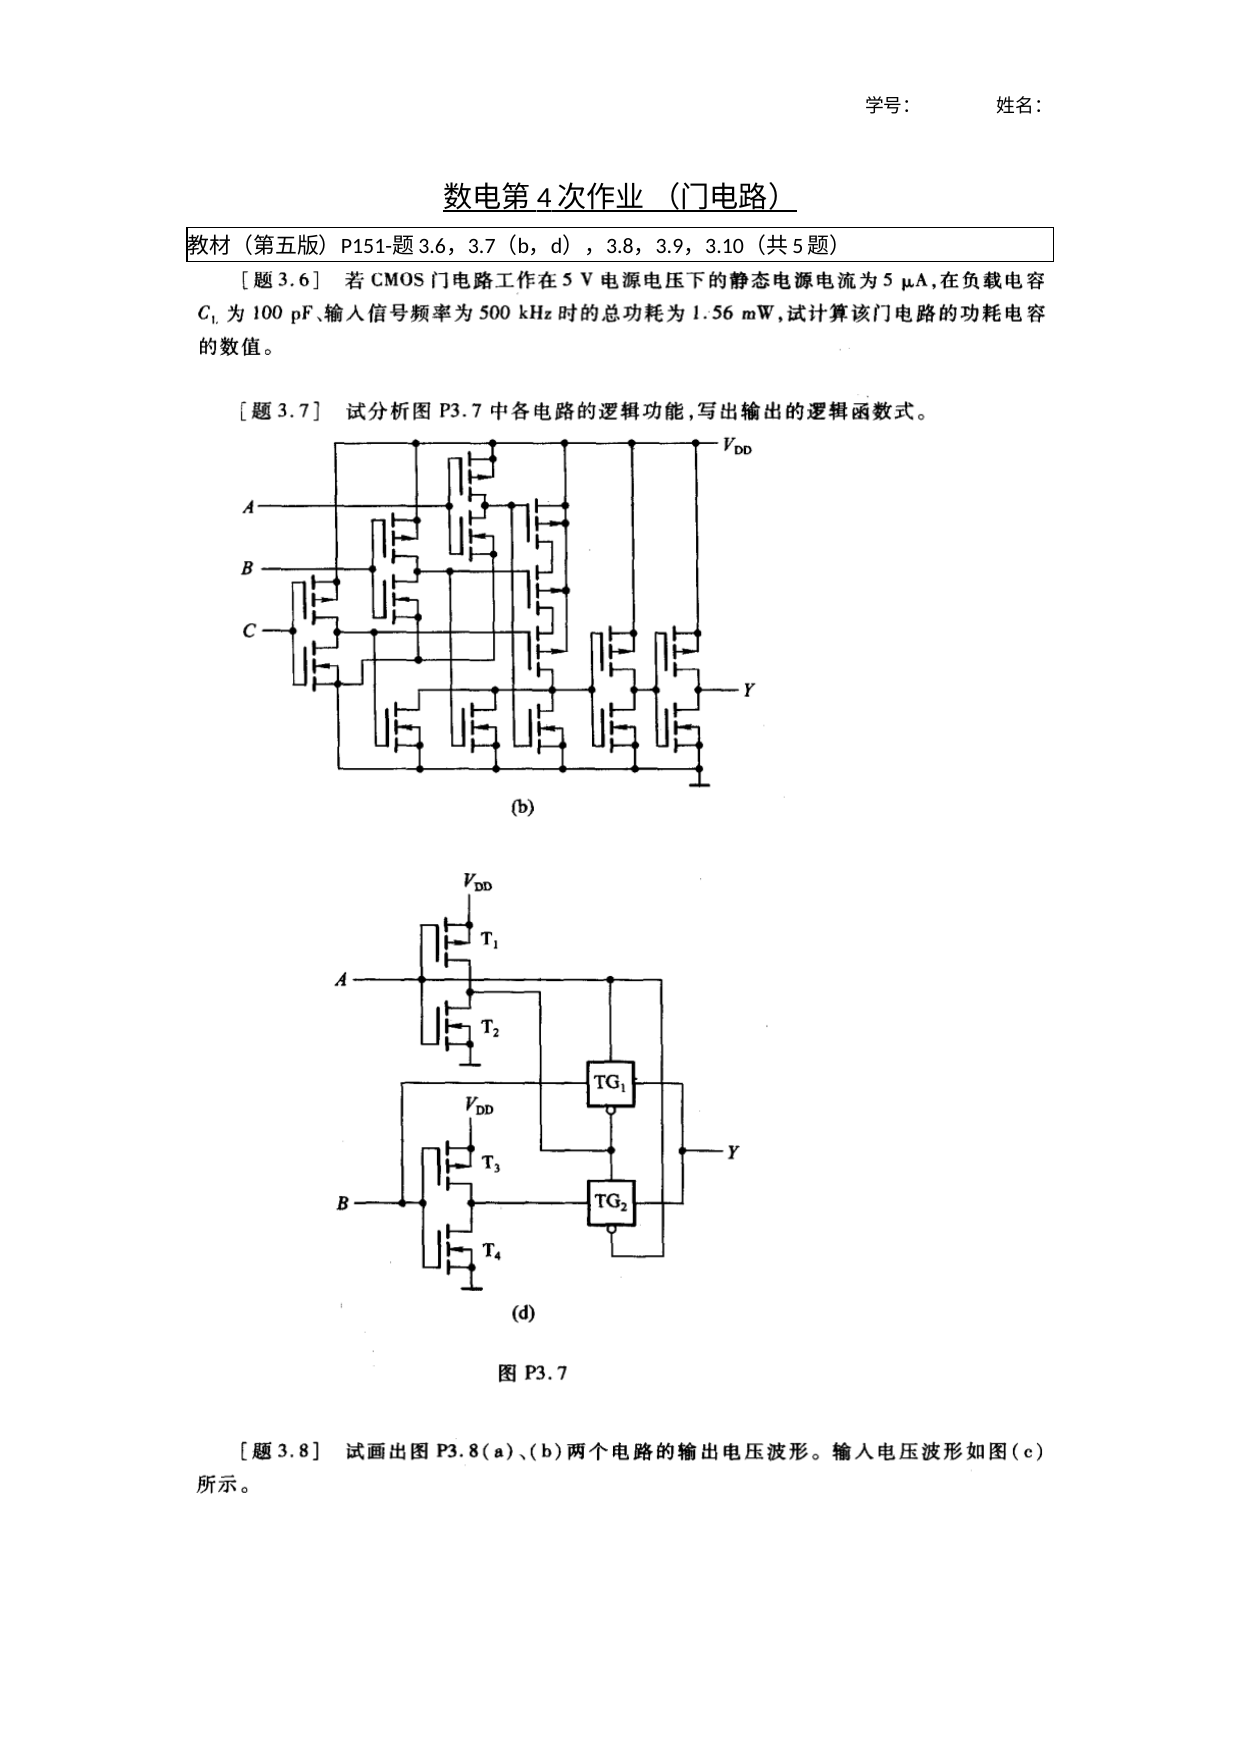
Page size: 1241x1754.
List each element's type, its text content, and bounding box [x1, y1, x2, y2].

text 数电第4次作业 （门电路） [187, 162, 1053, 227]
picture [187, 391, 1001, 1400]
picture [187, 262, 1052, 363]
text 教材（第五版）P151-题3.6，3.7（b，d），3.8，3.9，3.10（共5题） [188, 228, 1053, 261]
picture [187, 1431, 1052, 1502]
